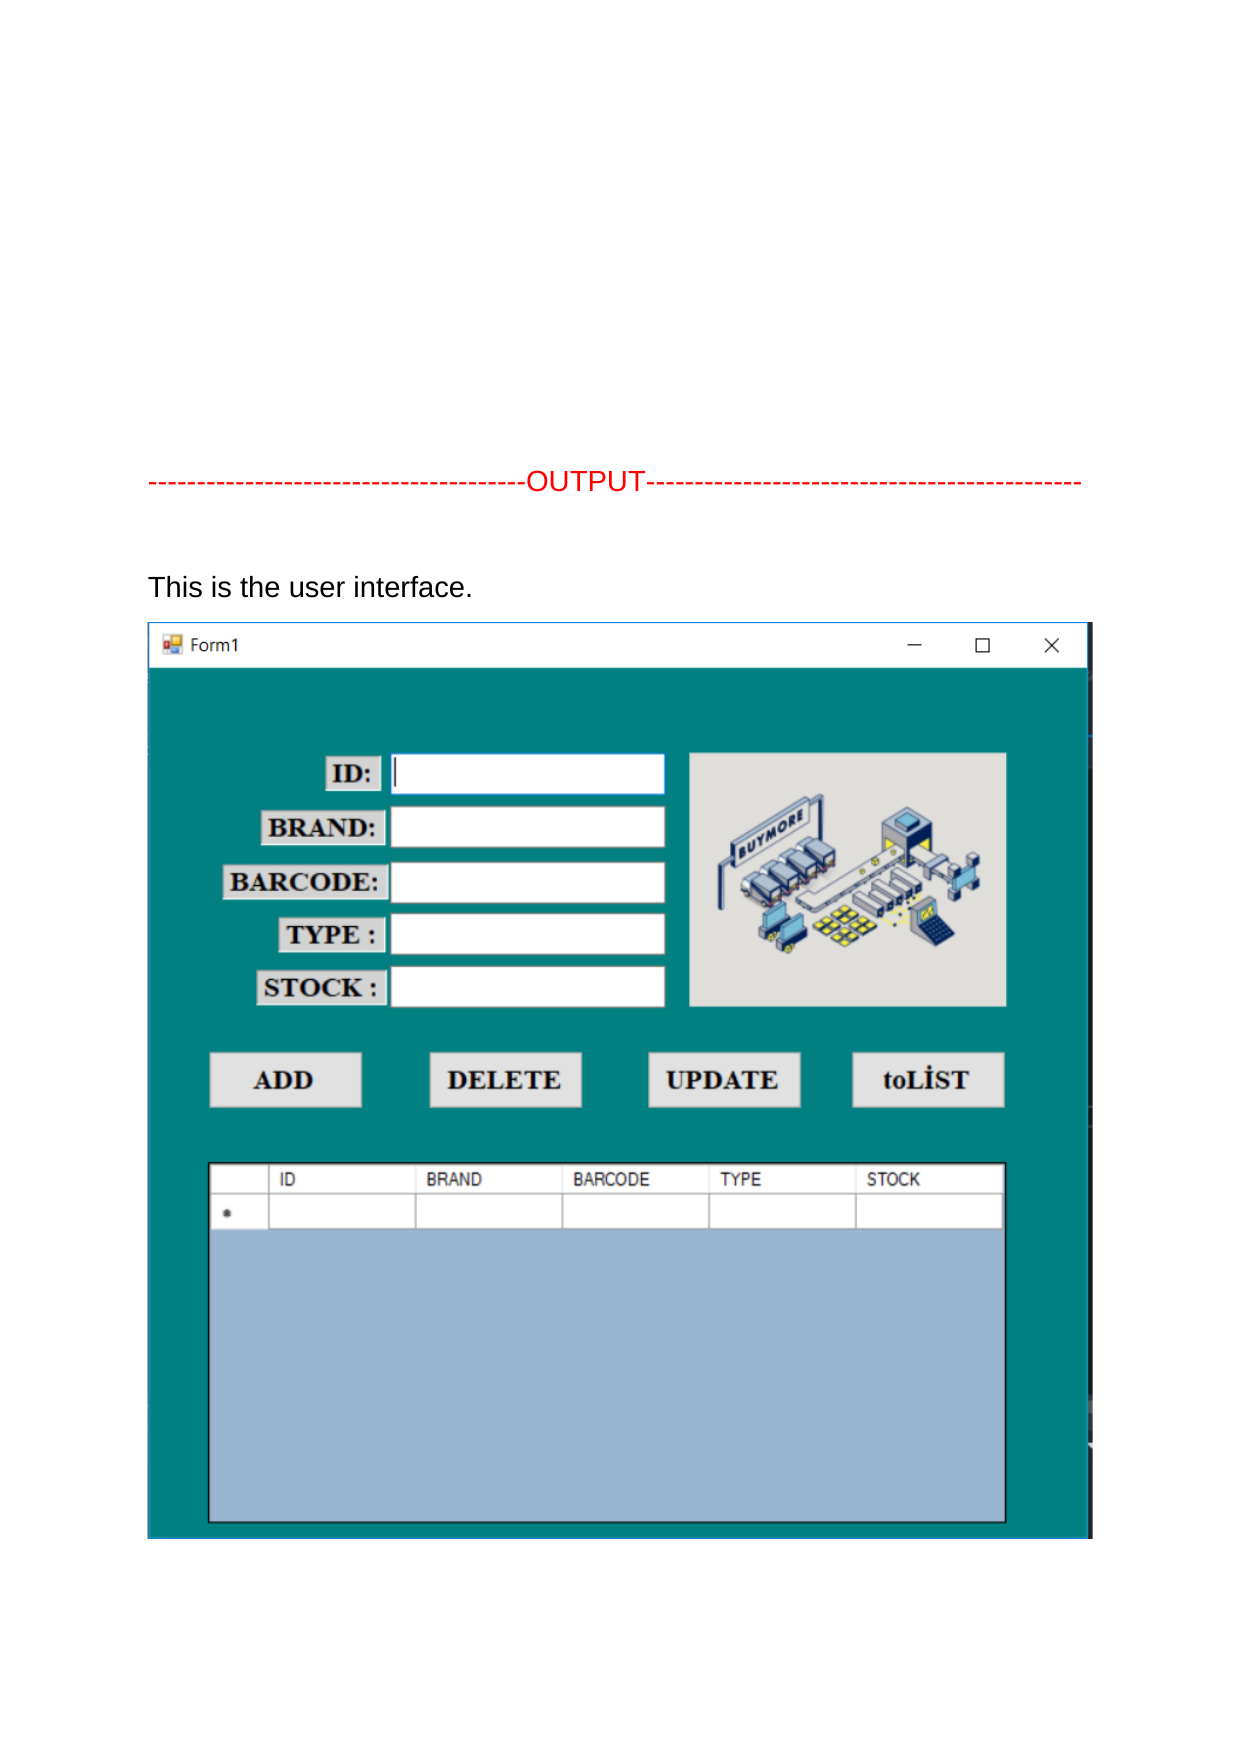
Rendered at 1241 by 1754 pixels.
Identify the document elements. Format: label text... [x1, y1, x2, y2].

picture [147, 622, 1093, 1539]
text ---------------------------------------OUTPUT--------------------------------------------- [148, 464, 1093, 498]
text This is the user interface. [148, 570, 1093, 604]
